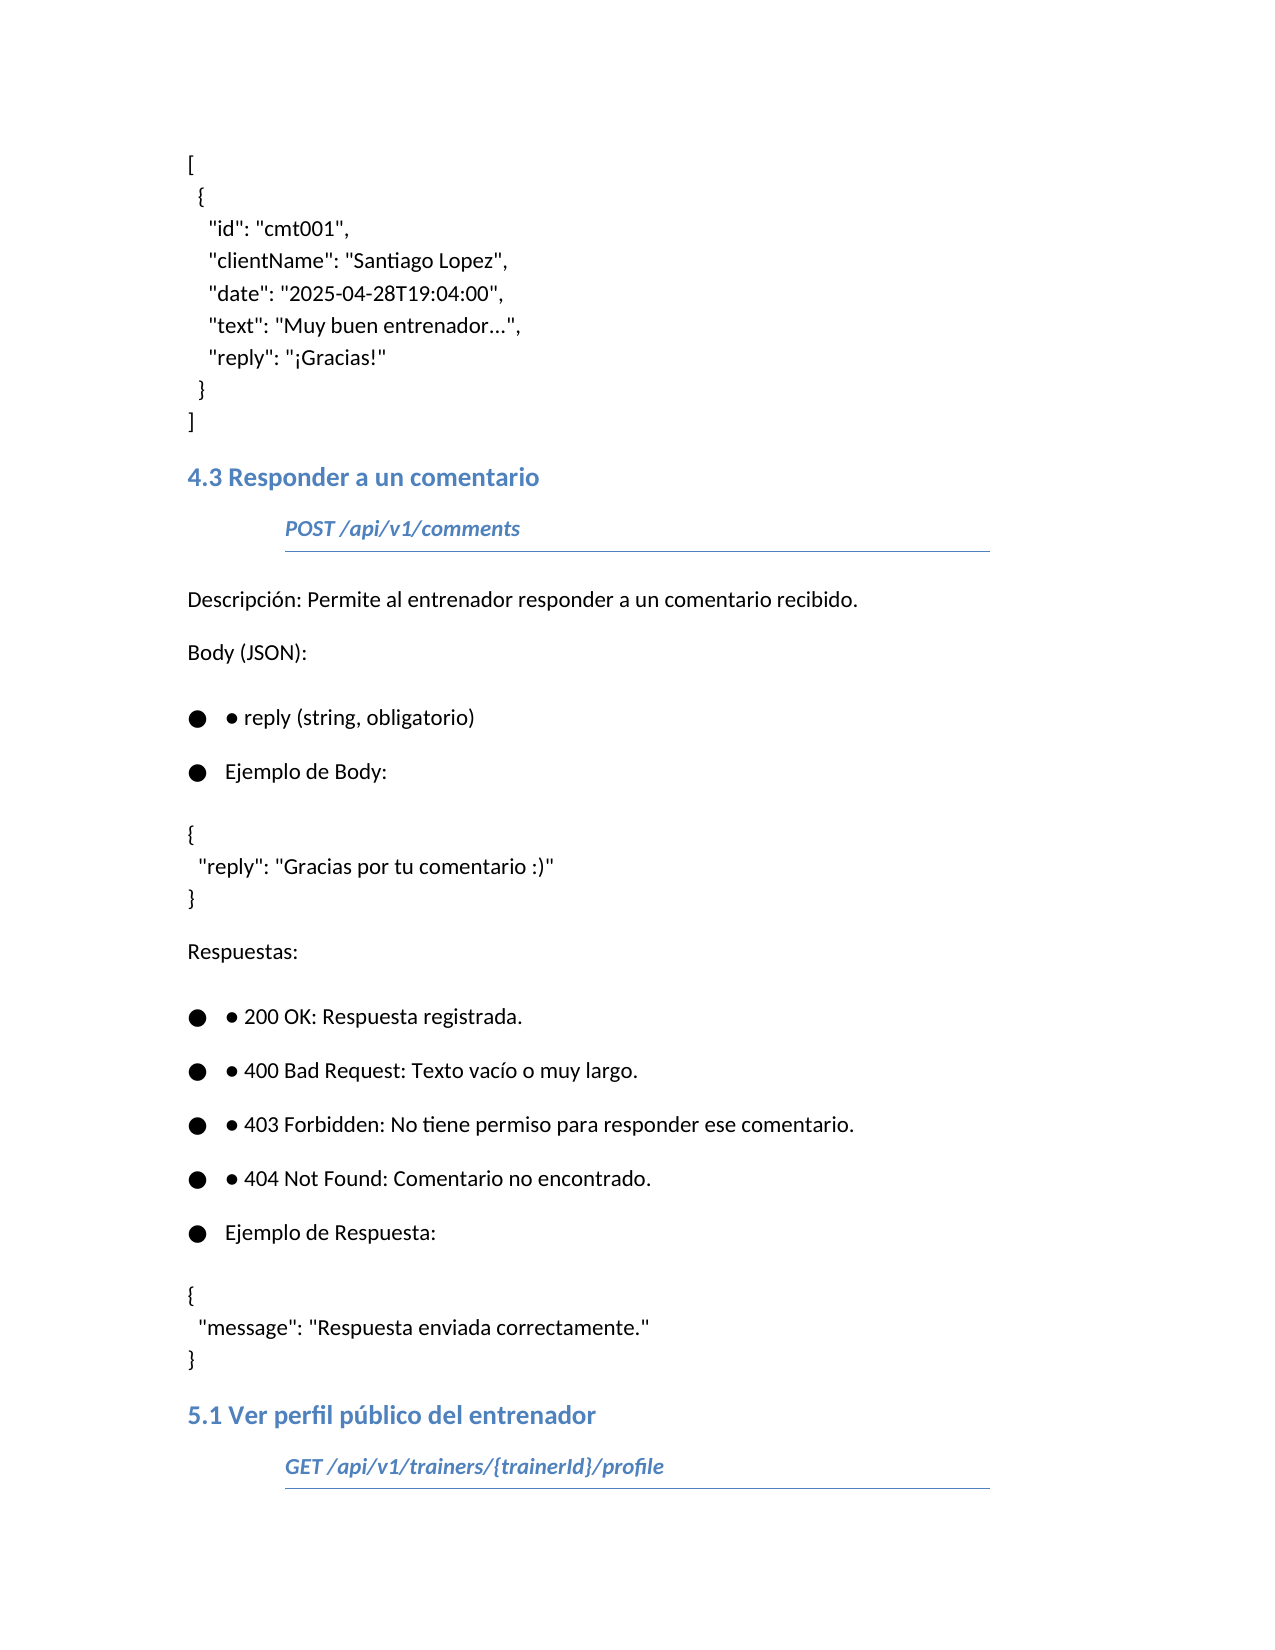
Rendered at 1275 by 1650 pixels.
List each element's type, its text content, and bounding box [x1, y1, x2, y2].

text Body (JSON): [187, 638, 1087, 666]
list Ejemplo de Body: [187, 745, 1087, 792]
text Descripción: Permite al entrenador responder a un comentario recibido. [187, 585, 1087, 613]
list ● 404 Not Found: Comentario no encontrado. [187, 1152, 1087, 1199]
list ● 200 OK: Respuesta registrada. [187, 990, 1087, 1037]
text Respuestas: [187, 937, 1087, 965]
list ● 403 Forbidden: No tiene permiso para responder ese comentario. [187, 1098, 1087, 1145]
list ● reply (string, obligatorio) [187, 691, 1087, 738]
subtitle 5.1 Ver perfil público del entrenador [187, 1398, 1087, 1431]
text { "message": "Respuesta enviada correctamente." } [187, 1281, 1087, 1373]
list Ejemplo de Respuesta: [187, 1206, 1087, 1253]
subtitle 4.3 Responder a un comentario [187, 461, 1087, 493]
text { "reply": "Gracias por tu comentario :)" } [187, 820, 1087, 912]
text GET /api/v1/trainers/{trainerId}/profile [285, 1452, 990, 1488]
text [ { "id": "cmt001", "clientName": "Santiago Lopez", "date": "2025-04-28T19:04:00", "text": "Muy buen entrenador...", "reply": "¡Gracias!" } ] [187, 150, 1087, 436]
text POST /api/v1/comments [285, 514, 990, 551]
list ● 400 Bad Request: Texto vacío o muy largo. [187, 1044, 1087, 1091]
